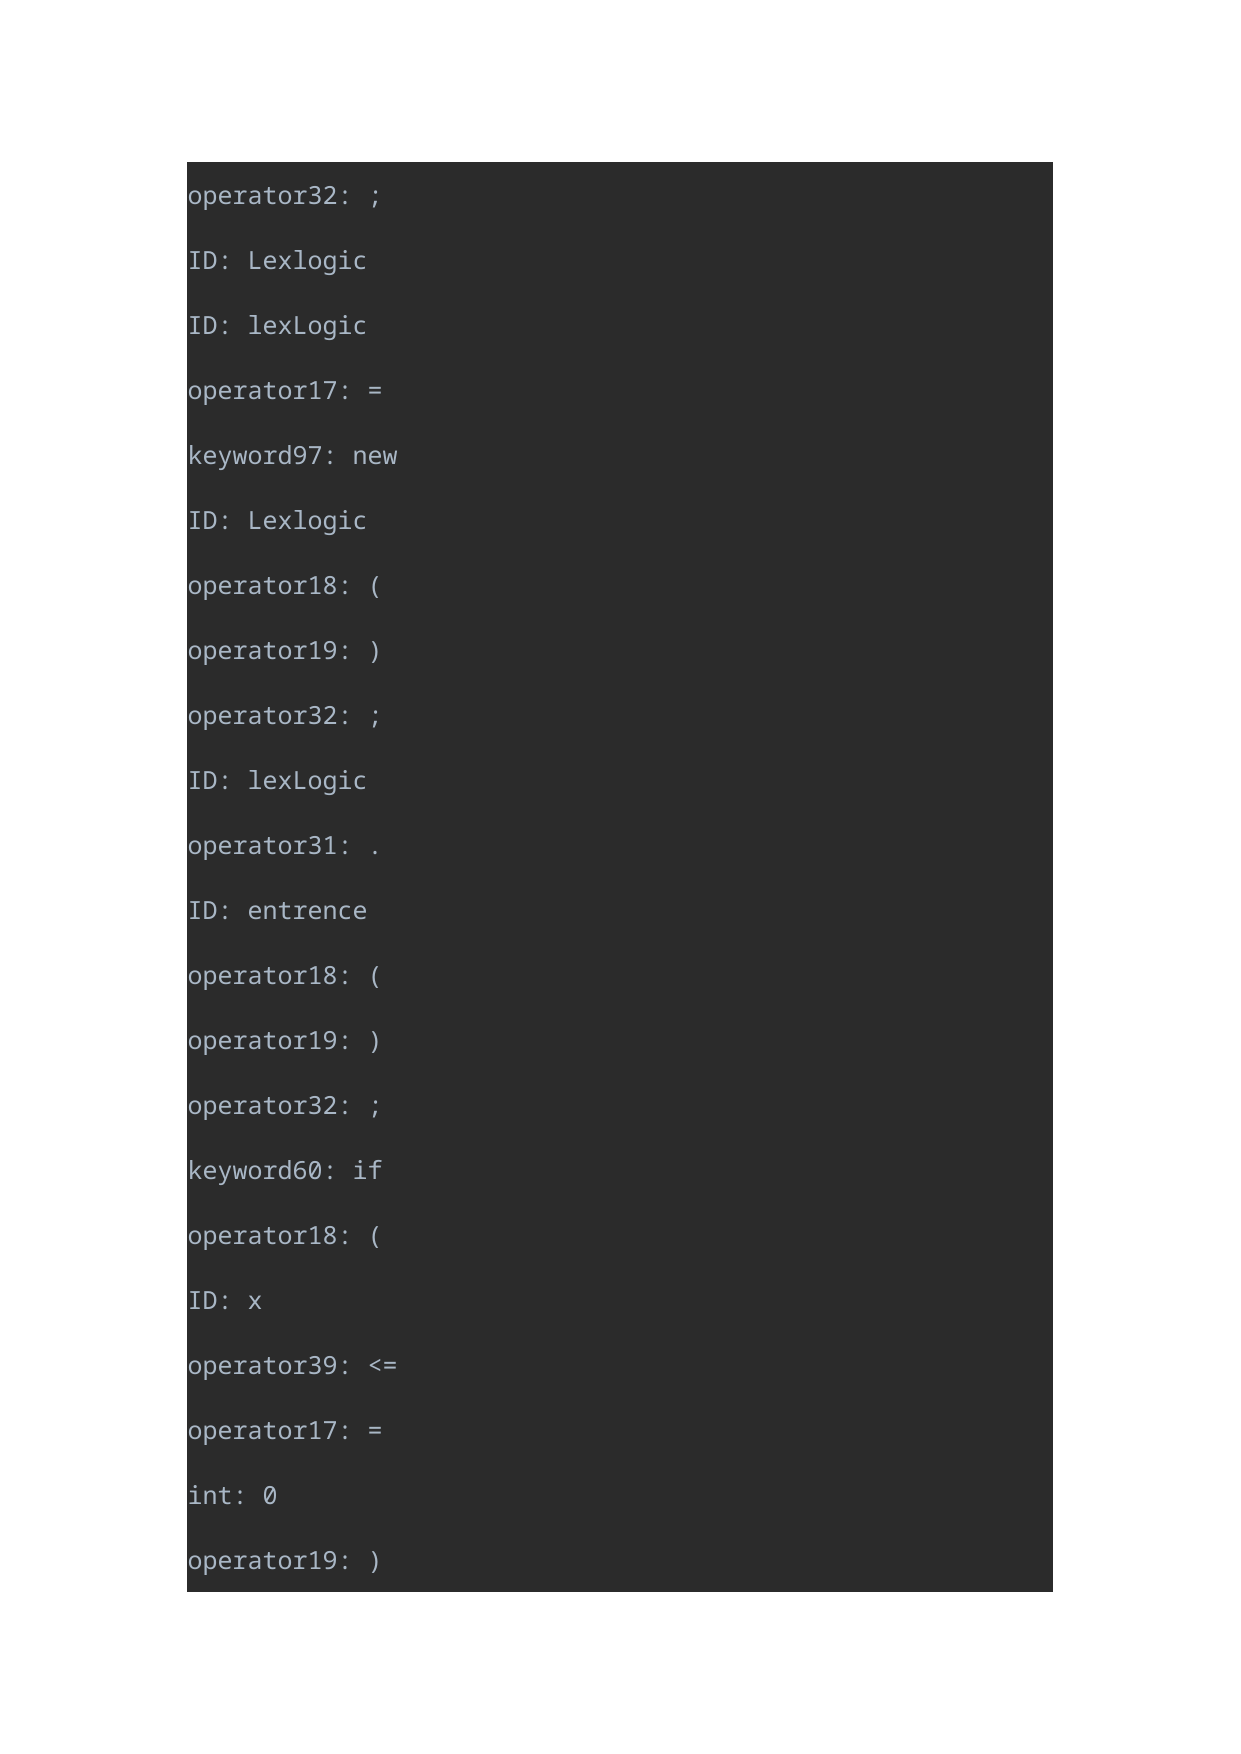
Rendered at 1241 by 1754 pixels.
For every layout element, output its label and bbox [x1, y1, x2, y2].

text [187, 162, 1053, 1592]
